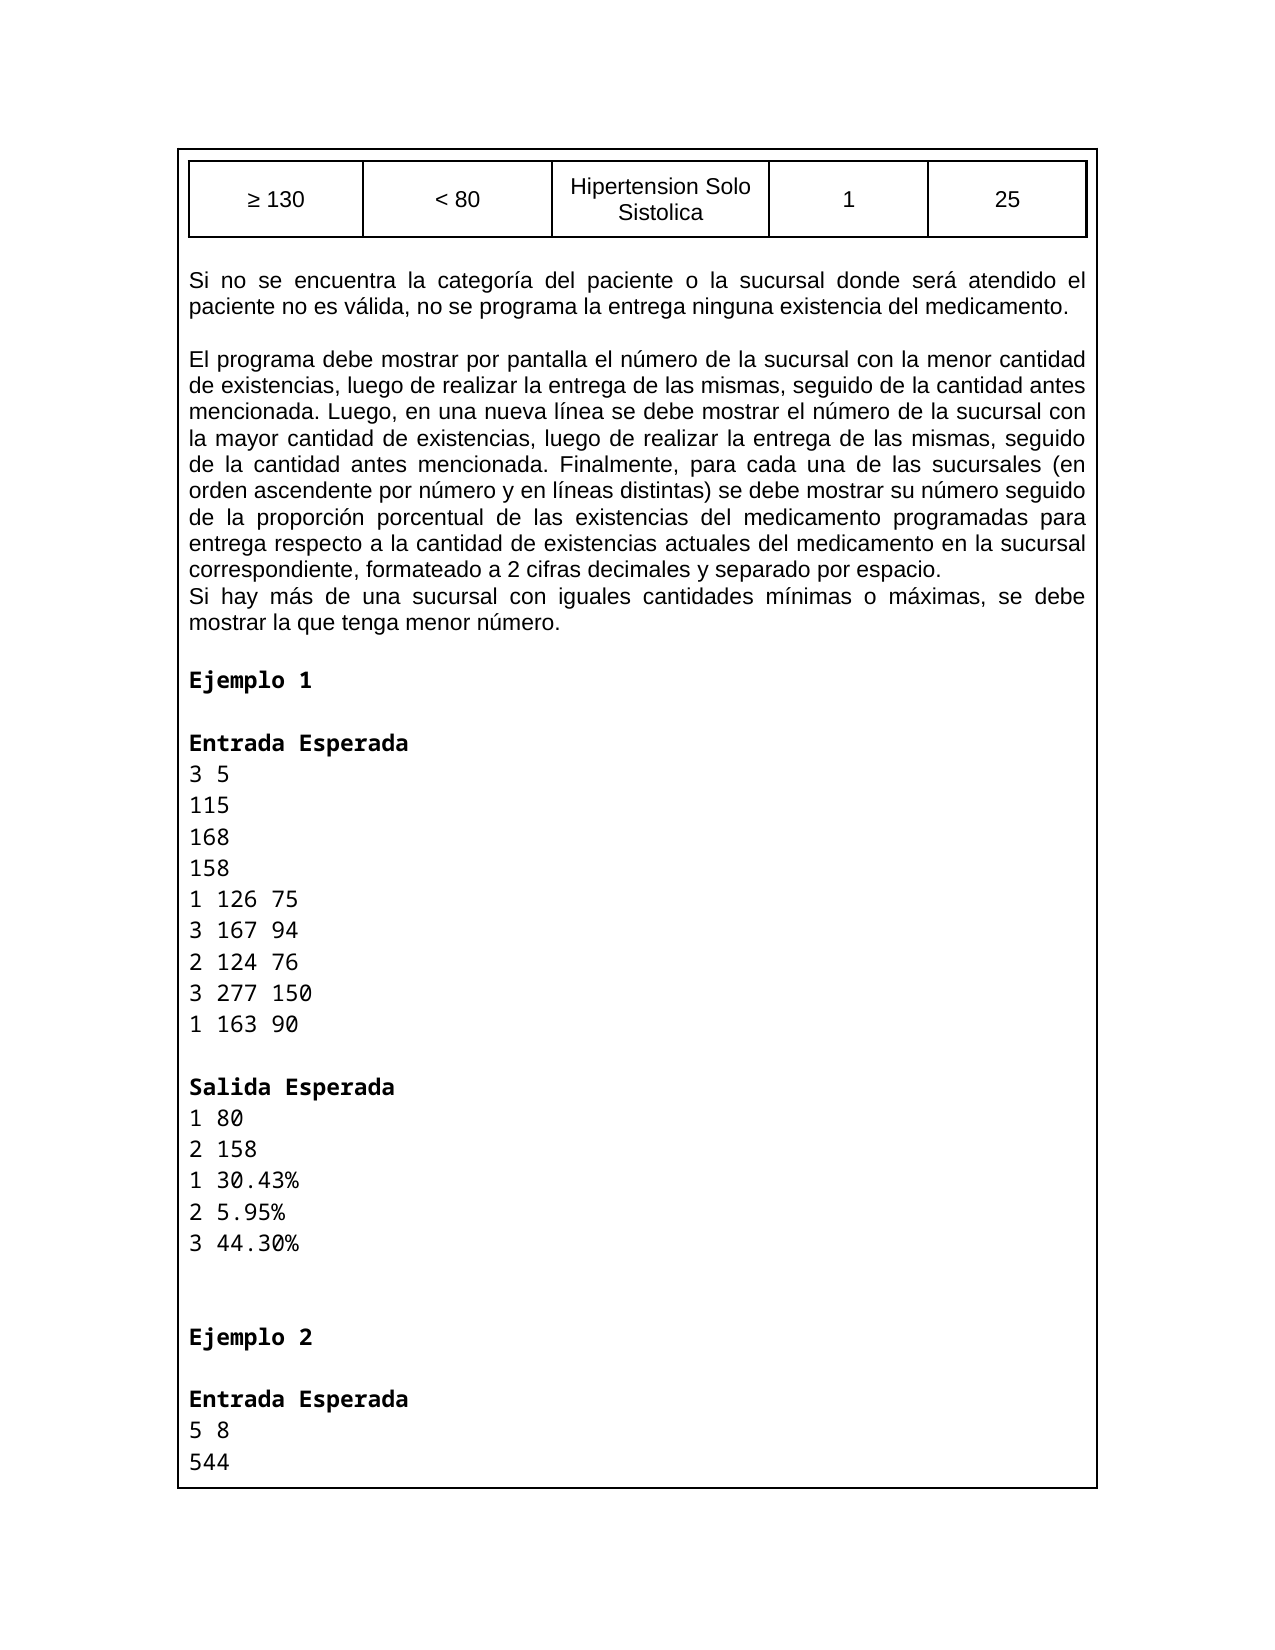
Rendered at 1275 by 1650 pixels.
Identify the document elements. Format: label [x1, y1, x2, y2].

table_cell [179, 150, 1096, 1487]
